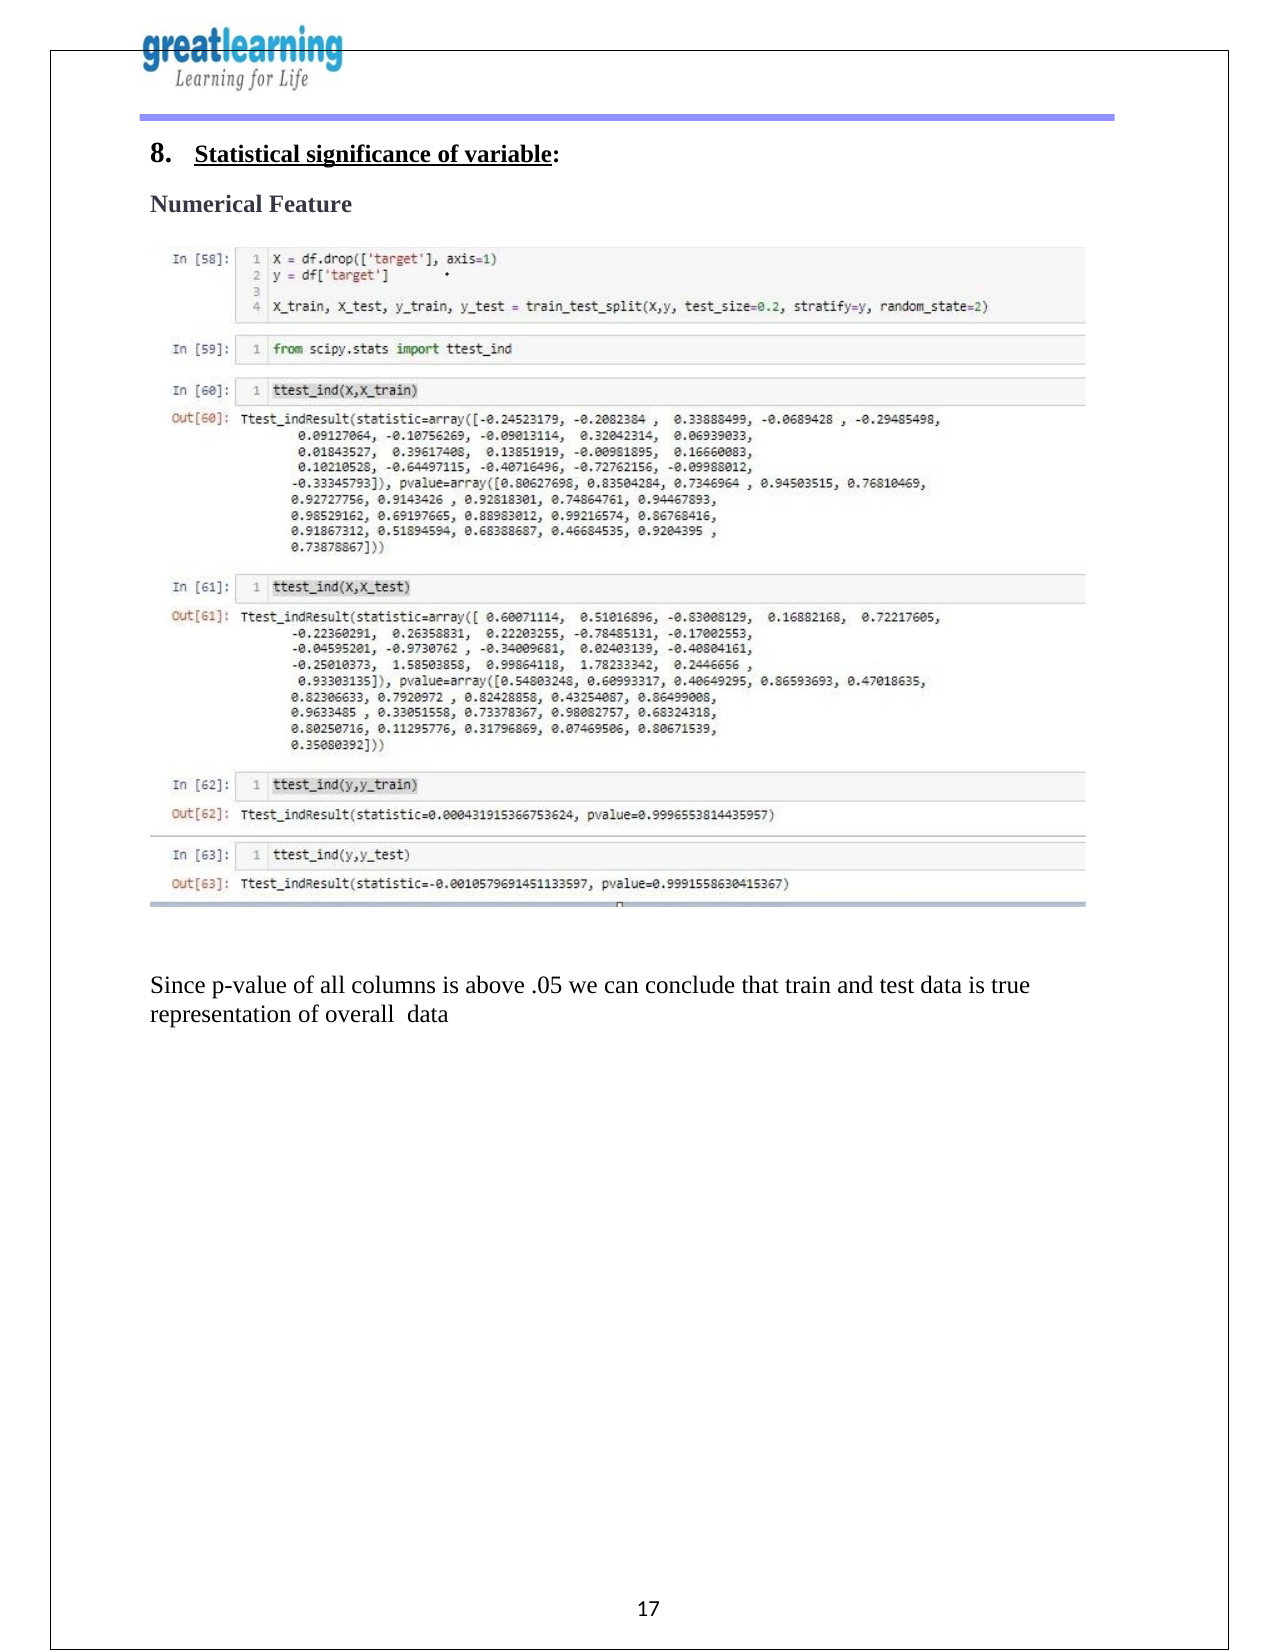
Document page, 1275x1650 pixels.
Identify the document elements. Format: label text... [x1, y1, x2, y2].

picture [139, 114, 1115, 121]
picture [139, 20, 345, 50]
picture [150, 247, 1086, 907]
text Numerical Feature [150, 189, 1228, 218]
subtitle Statistical significance of variable: [150, 135, 1228, 169]
text Since p-value of all columns is above .05 we can conclude that train and test data is true representation of overall data [150, 970, 1032, 1028]
picture [139, 51, 345, 93]
